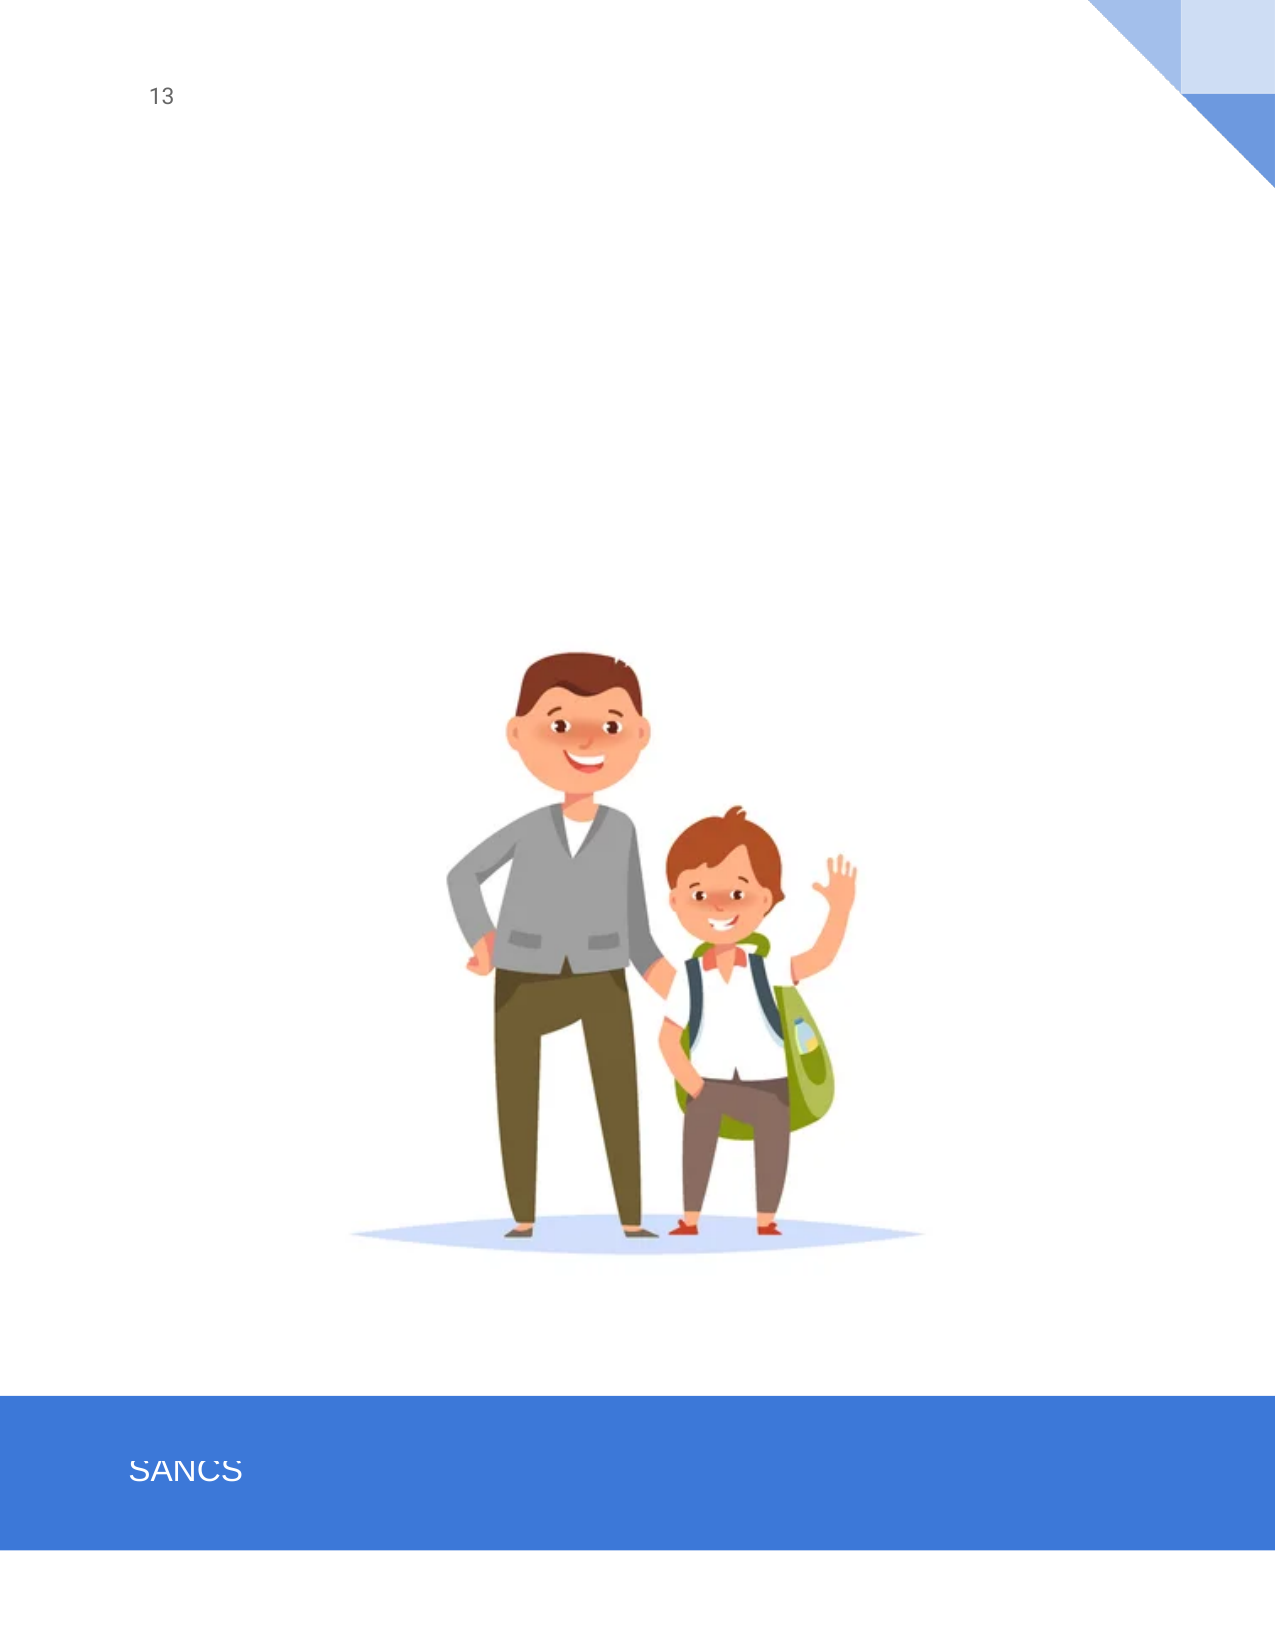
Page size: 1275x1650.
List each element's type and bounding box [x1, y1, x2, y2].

picture [258, 575, 1017, 1333]
picture [1087, 0, 1275, 188]
